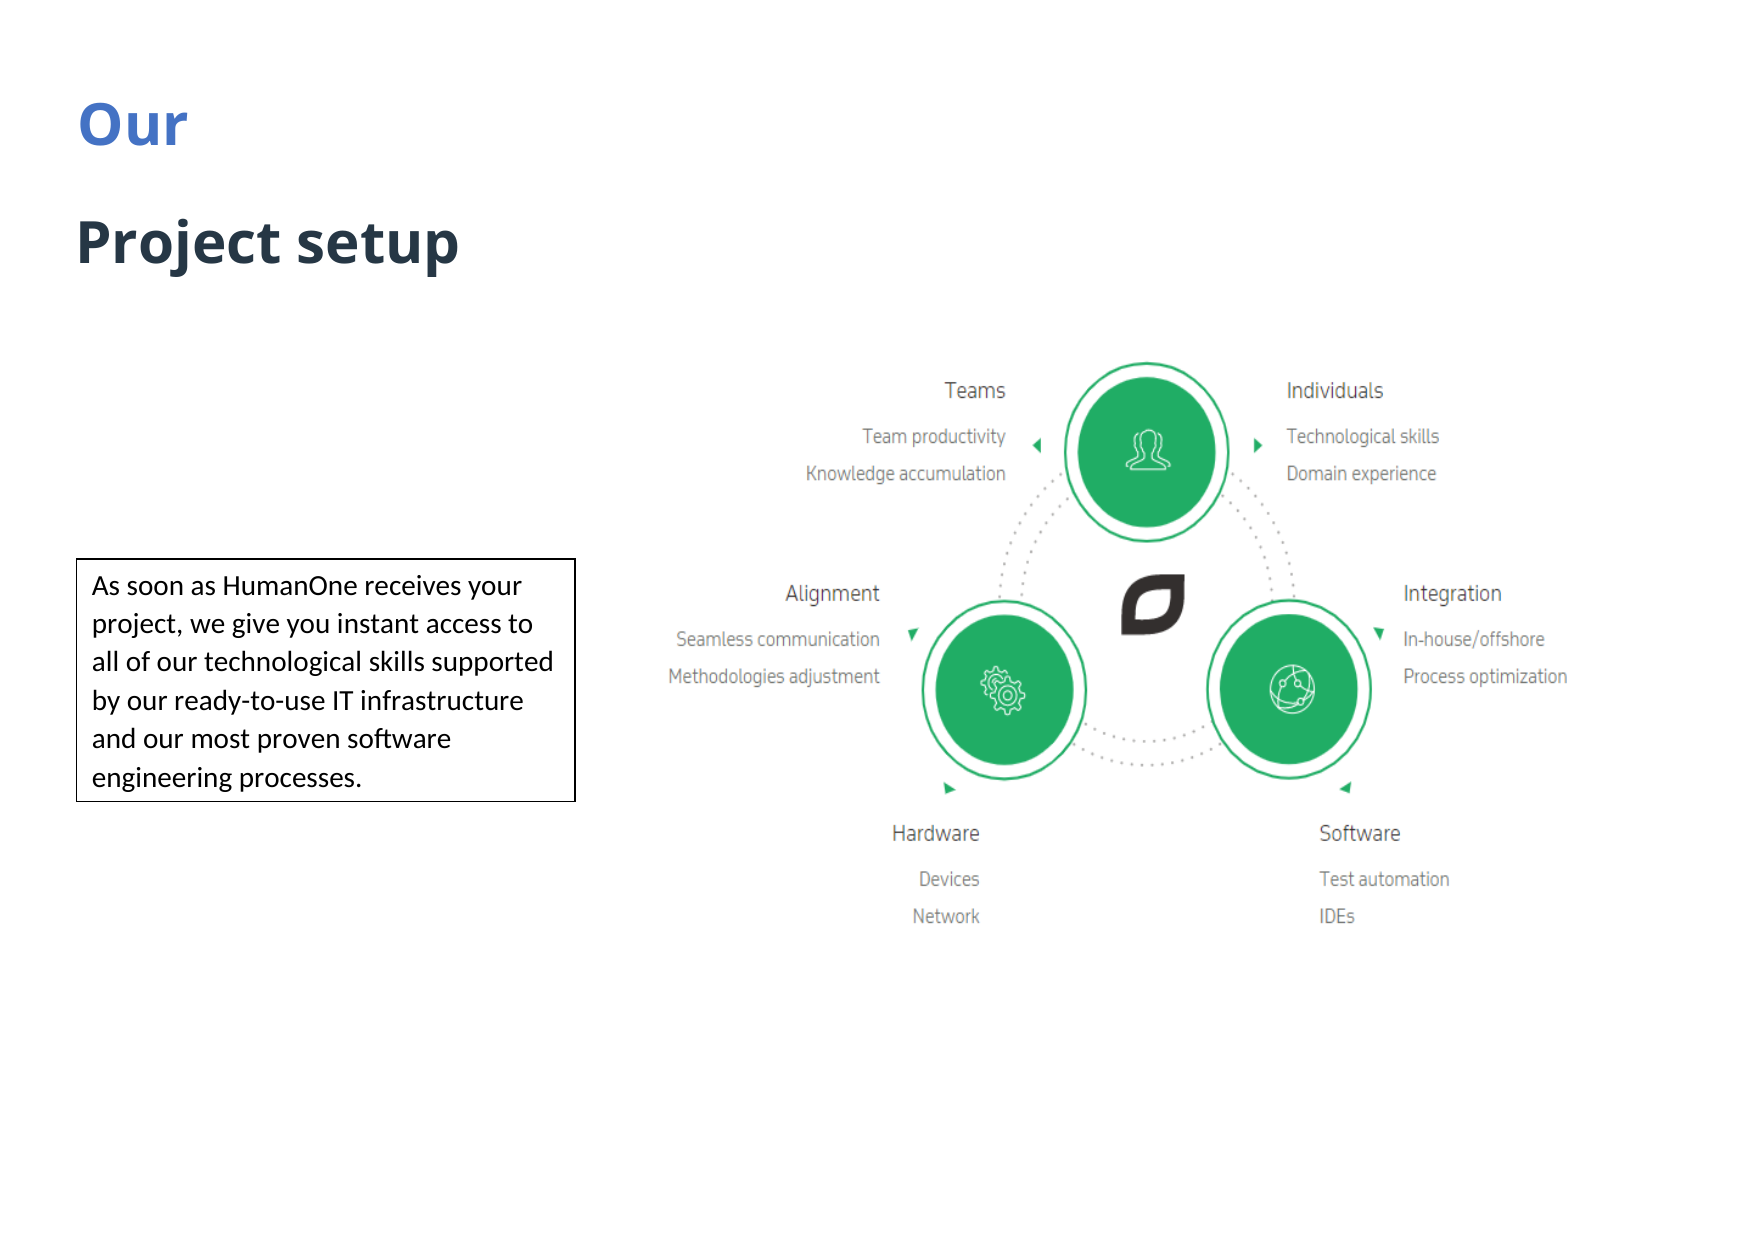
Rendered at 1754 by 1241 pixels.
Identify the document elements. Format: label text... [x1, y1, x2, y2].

subtitle Project setup [75, 201, 1679, 281]
picture [598, 317, 1669, 1024]
